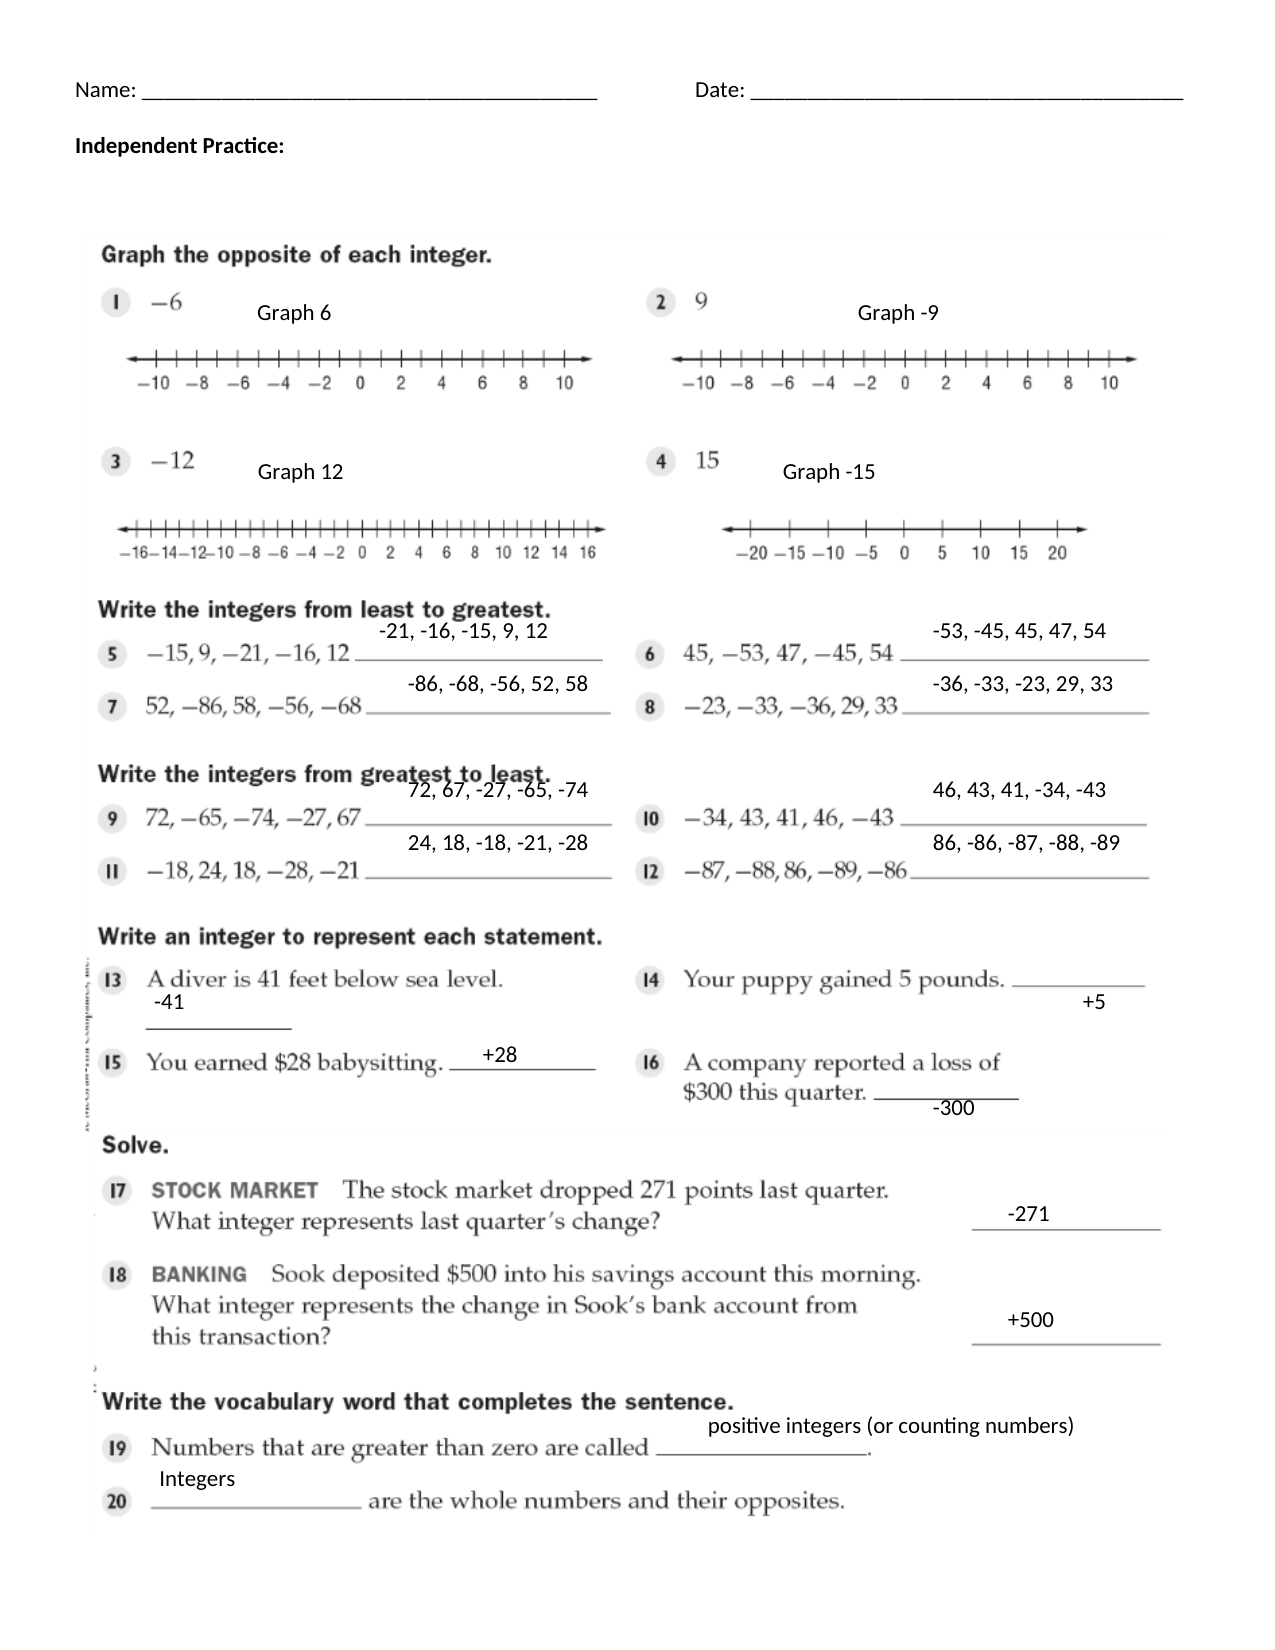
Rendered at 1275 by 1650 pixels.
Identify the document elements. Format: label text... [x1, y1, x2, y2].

picture [75, 184, 1200, 1562]
text Independent Practice: [75, 131, 1200, 159]
